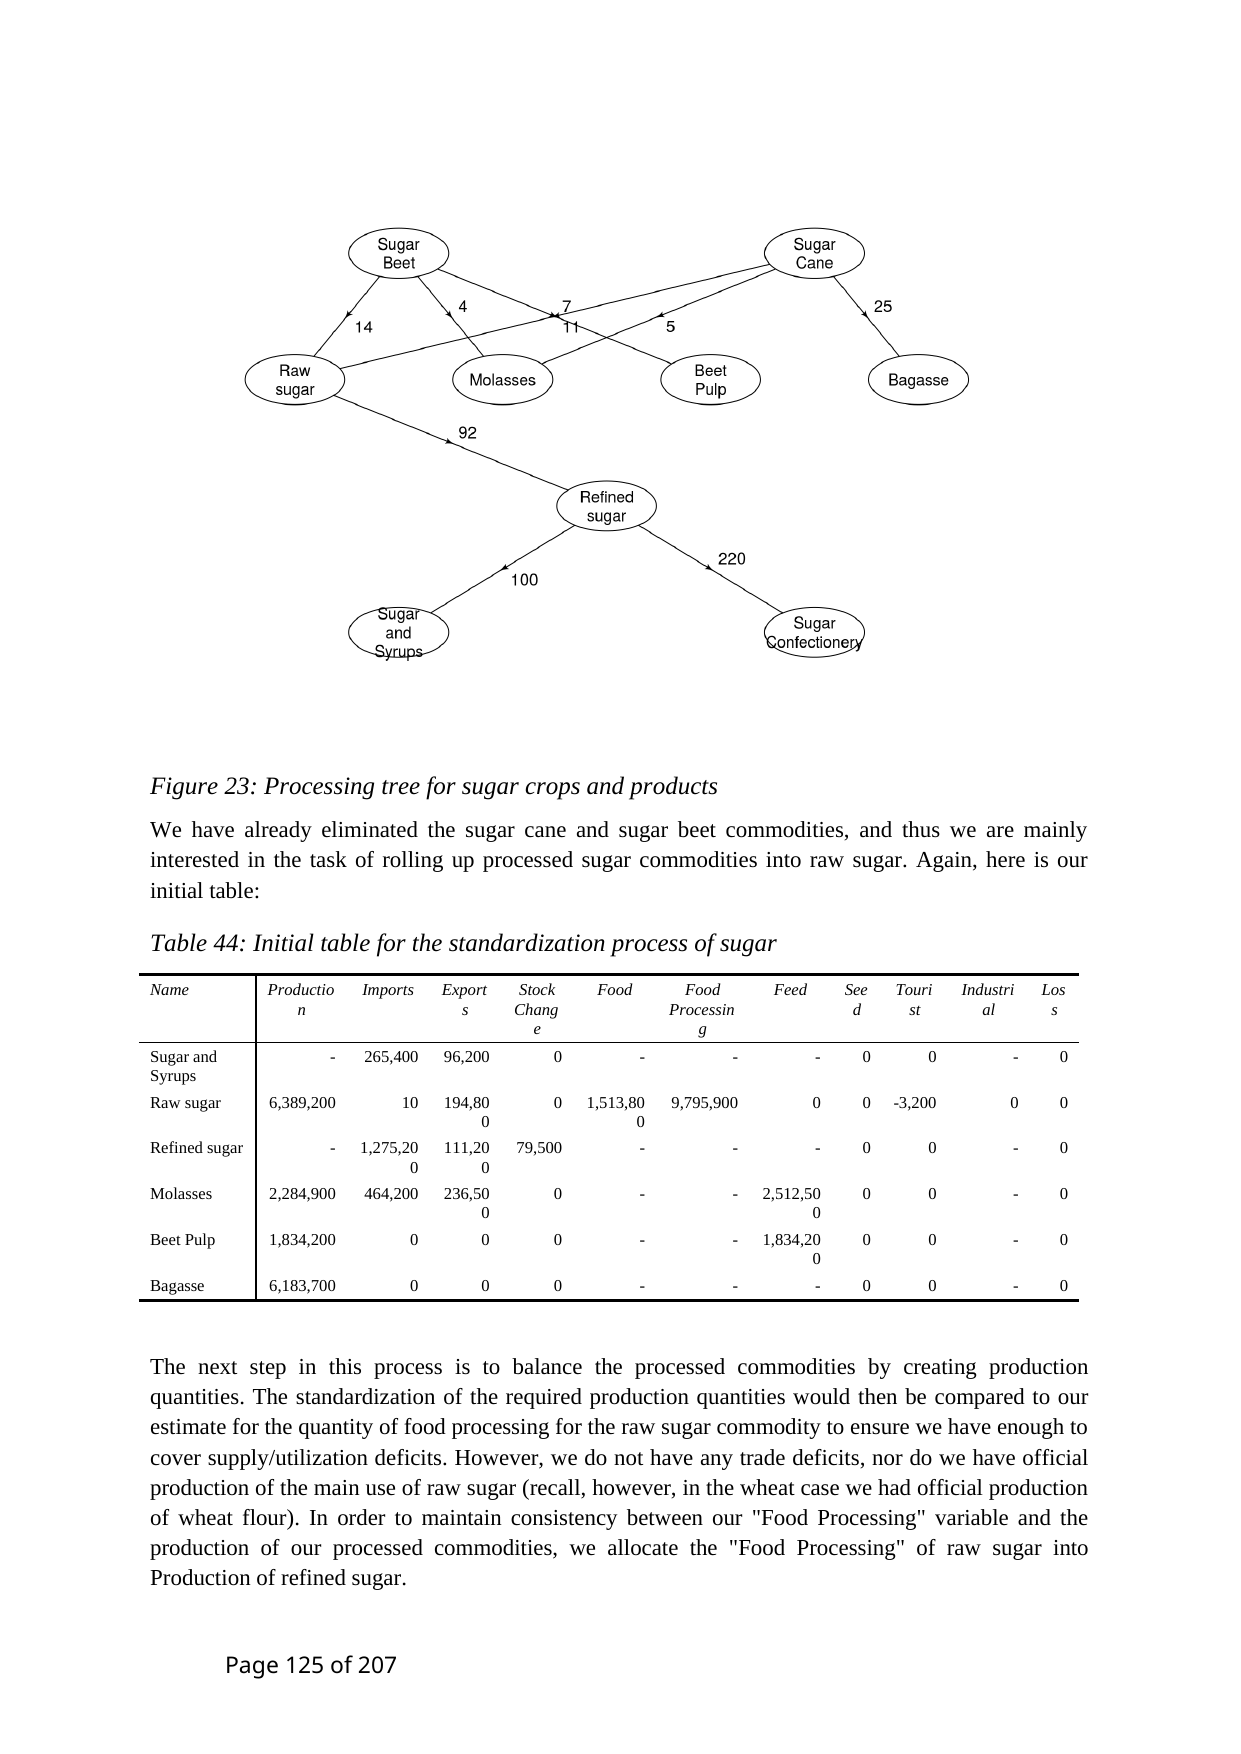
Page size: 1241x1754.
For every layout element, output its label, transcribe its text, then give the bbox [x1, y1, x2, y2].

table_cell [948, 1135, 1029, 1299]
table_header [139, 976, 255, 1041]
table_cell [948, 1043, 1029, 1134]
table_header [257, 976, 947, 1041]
picture [150, 150, 1043, 746]
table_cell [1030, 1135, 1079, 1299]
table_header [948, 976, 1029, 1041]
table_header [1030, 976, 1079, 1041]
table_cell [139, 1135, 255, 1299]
text Figure : Processing tree for sugar crops and products [150, 771, 1090, 799]
text We have already eliminated the sugar cane and sugar beet commodities, and thus we are mainly interested in the task of rolling up processed sugar commodities into raw sugar. Again, here is our initial table: [150, 816, 1090, 903]
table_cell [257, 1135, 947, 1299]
text The next step in this process is to balance the processed commodities by creating production quantities. The standardization of the required production quantities would then be compared to our estimate for the quantity of food processing for the raw sugar commodity to ensure we have enough to cover supply/utilization deficits. However, we do not have any trade deficits, nor do we have official production of the main use of raw sugar (recall, however, in the wheat case we had official production of wheat flour). In order to maintain consistency between our "Food Processing" variable and the production of our processed commodities, we allocate the "Food Processing" of raw sugar into Production of refined sugar. [150, 1353, 1090, 1591]
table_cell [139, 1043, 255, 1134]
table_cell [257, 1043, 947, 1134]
text Table 44: Initial table for the standardization process of sugar [150, 928, 1090, 956]
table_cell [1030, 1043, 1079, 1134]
